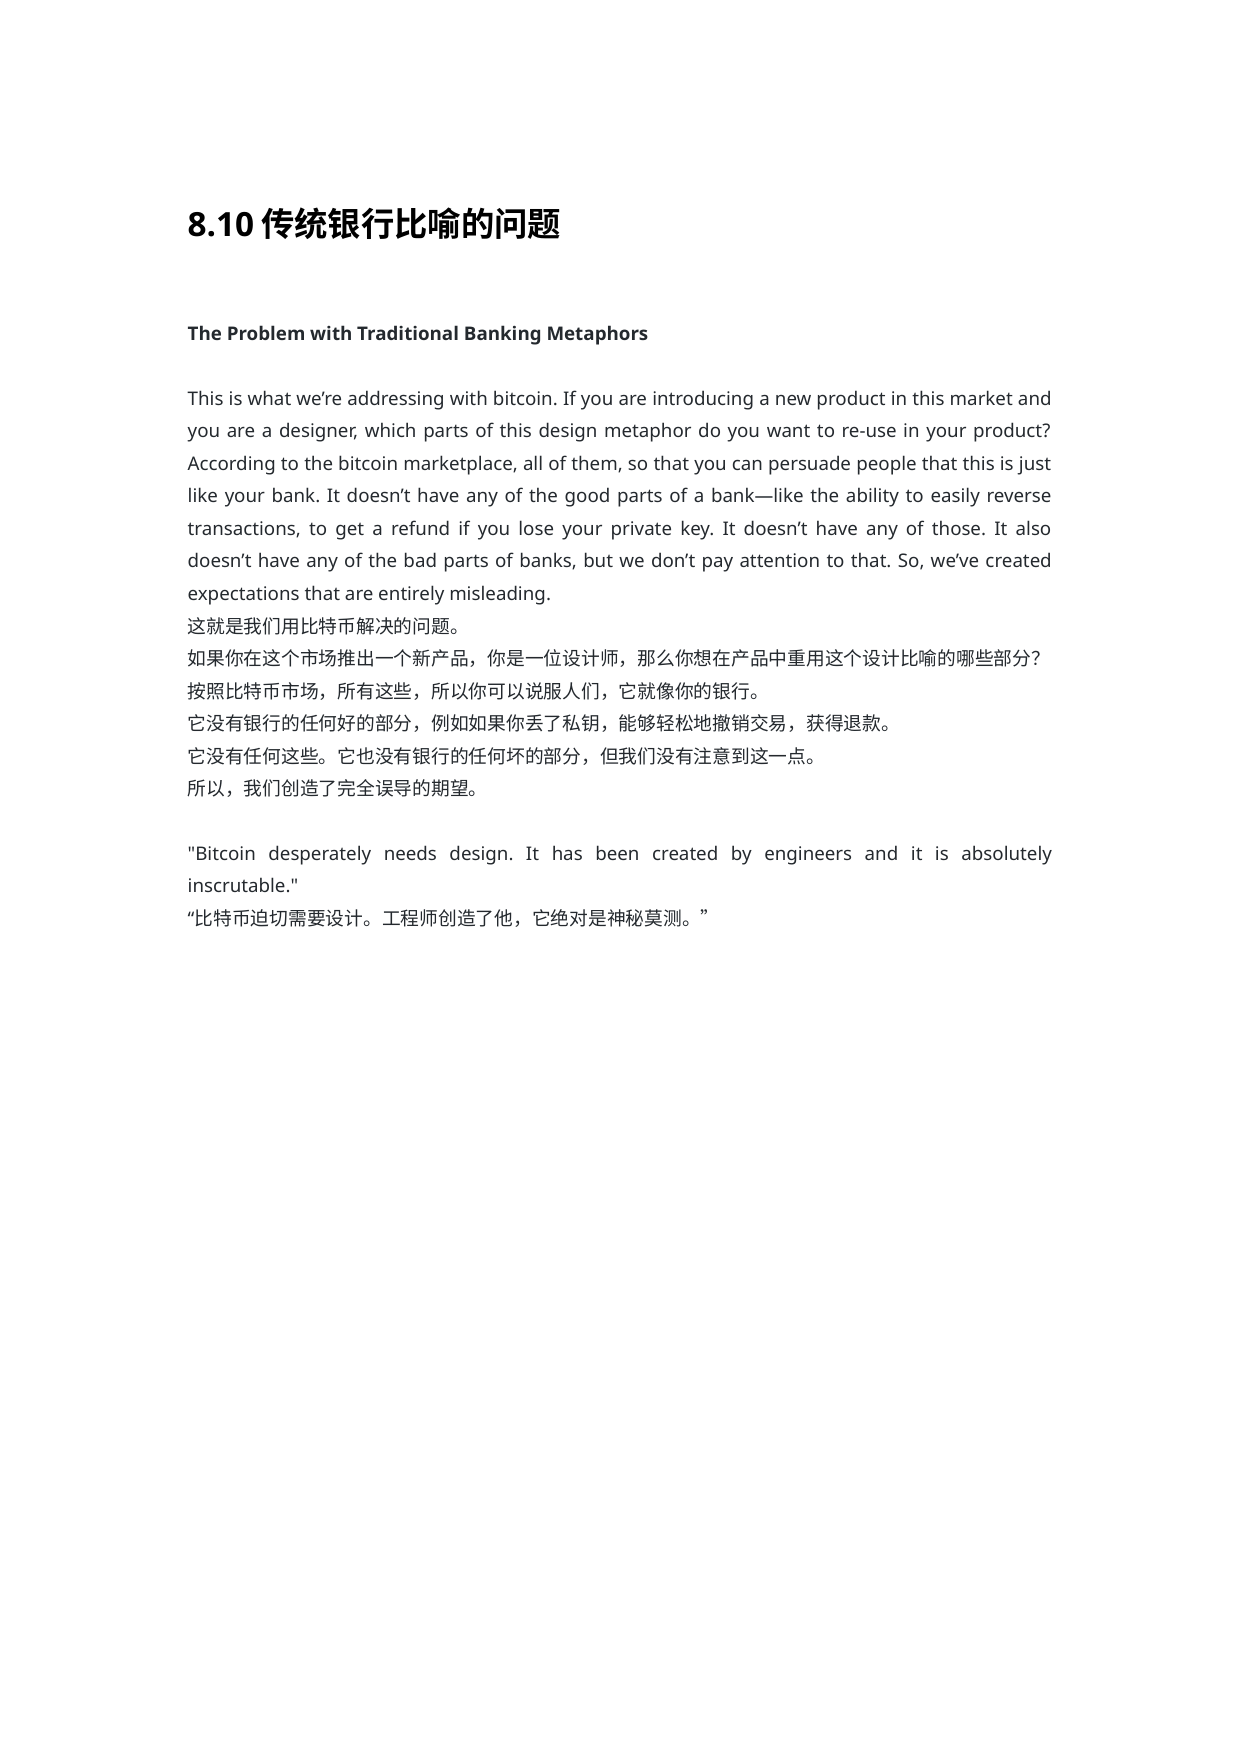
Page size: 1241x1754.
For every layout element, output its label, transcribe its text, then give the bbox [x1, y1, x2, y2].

subtitle 8.10传统银行比喻的问题 [187, 189, 1053, 254]
text 所以，我们创造了完全误导的期望。 [187, 771, 1053, 804]
text 它没有银行的任何好的部分，例如如果你丢了私钥，能够轻松地撤销交易，获得退款。 [187, 706, 1053, 739]
text The Problem with Traditional Banking Metaphors [187, 316, 1053, 349]
text 它没有任何这些。它也没有银行的任何坏的部分，但我们没有注意到这一点。 [187, 739, 1053, 771]
text 这就是我们用比特币解决的问题。 [187, 609, 1053, 641]
text This is what we’re addressing with bitcoin. If you are introducing a new product in this market and you are a designer, which parts of this design metaphor do you want to re-use in your product? According to the bitcoin marketplace, all of them, so that you can persuade people that this is just like your bank. It doesn’t have any of the good parts of a bank—like the ability to easily reverse transactions, to get a refund if you lose your private key. It doesn’t have any of those. It also doesn’t have any of the bad parts of banks, but we don’t pay attention to that. So, we’ve created expectations that are entirely misleading. [187, 381, 1053, 609]
text 如果你在这个市场推出一个新产品，你是一位设计师，那么你想在产品中重用这个设计比喻的哪些部分？ [187, 641, 1053, 674]
text "Bitcoin desperately needs design. It has been created by engineers and it is absolutely inscrutable." [187, 836, 1053, 901]
text 按照比特币市场，所有这些，所以你可以说服人们，它就像你的银行。 [187, 674, 1053, 706]
text “比特币迫切需要设计。工程师创造了他，它绝对是神秘莫测。” [187, 901, 1053, 934]
